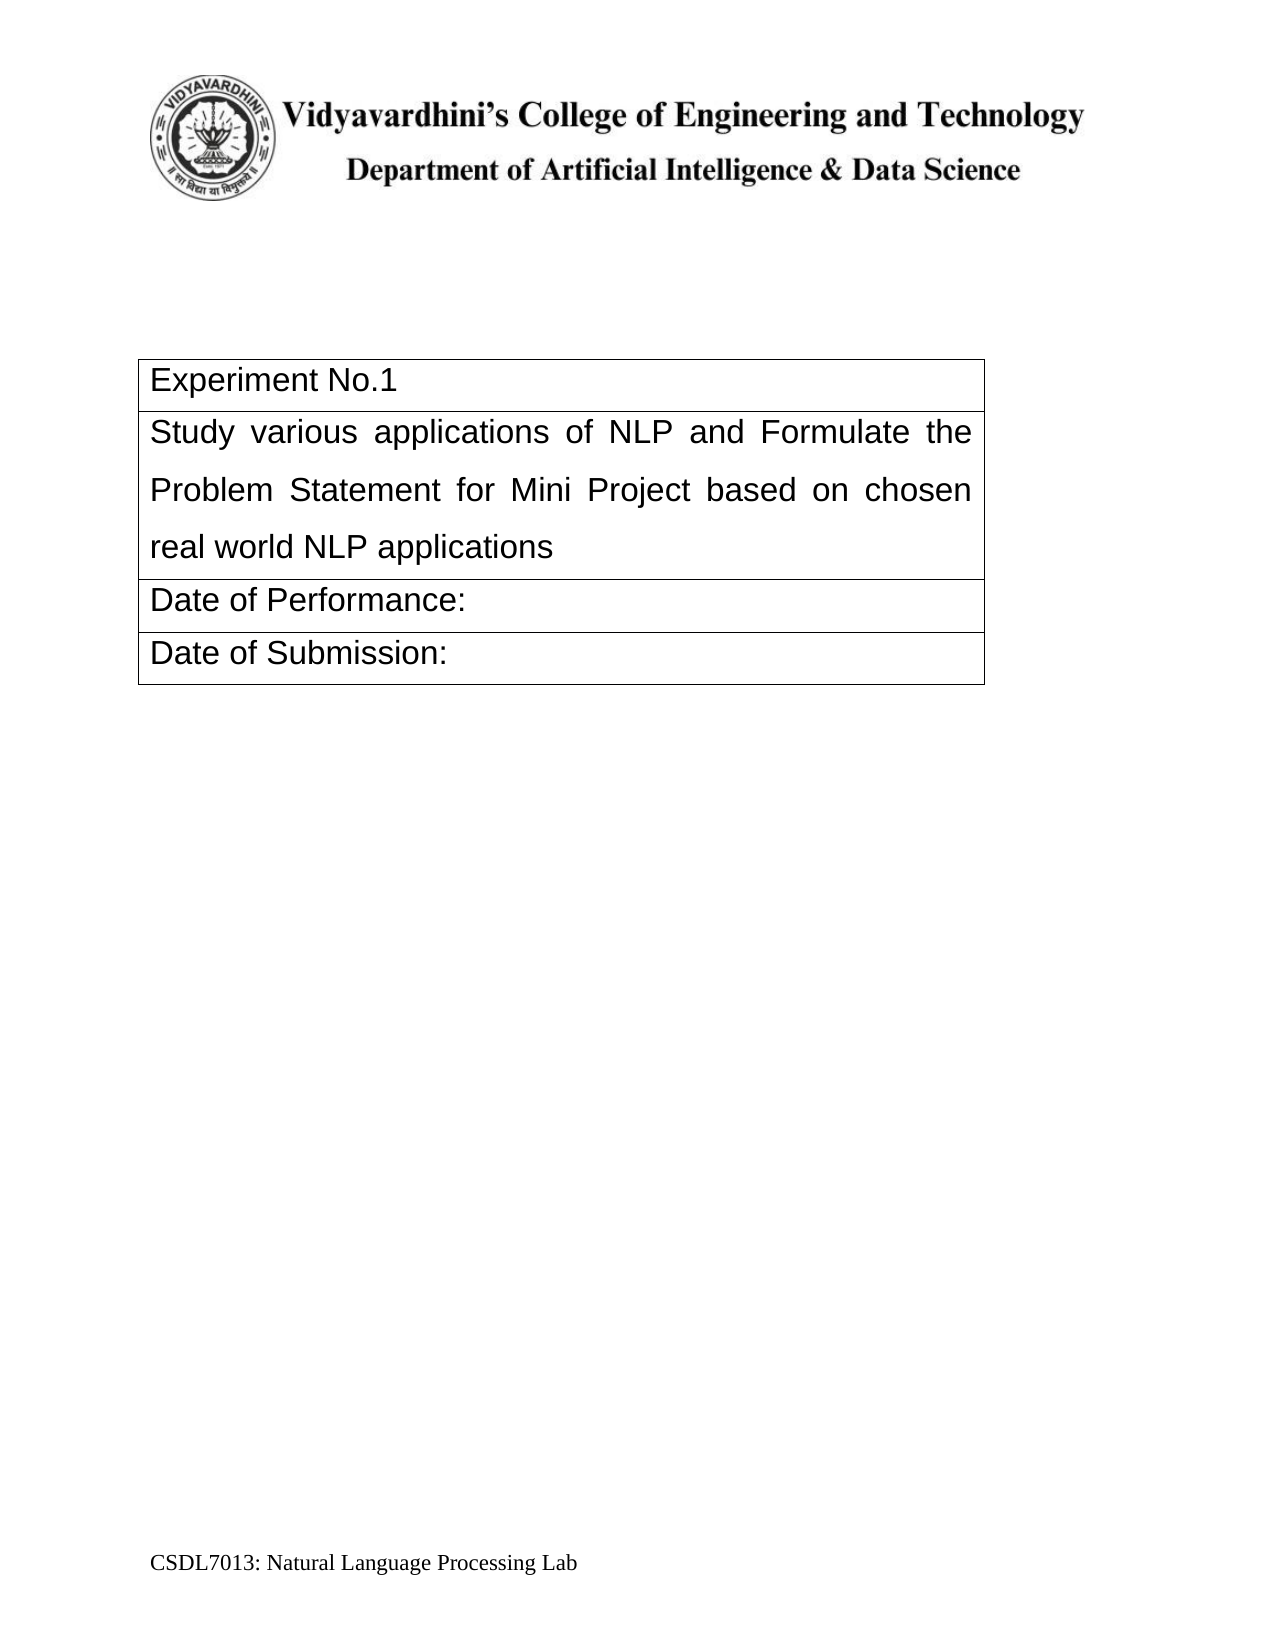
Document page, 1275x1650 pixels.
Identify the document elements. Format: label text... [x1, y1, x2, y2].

table_cell Date of Performance: [139, 580, 984, 632]
table_header Experiment No.1 [139, 360, 984, 411]
picture [150, 75, 1091, 201]
table_cell Date of Submission: [139, 633, 984, 684]
table_cell Study various applications of NLP and Formulate the Problem Statement for Mini Project based on chosen real world NLP applications [139, 412, 984, 579]
